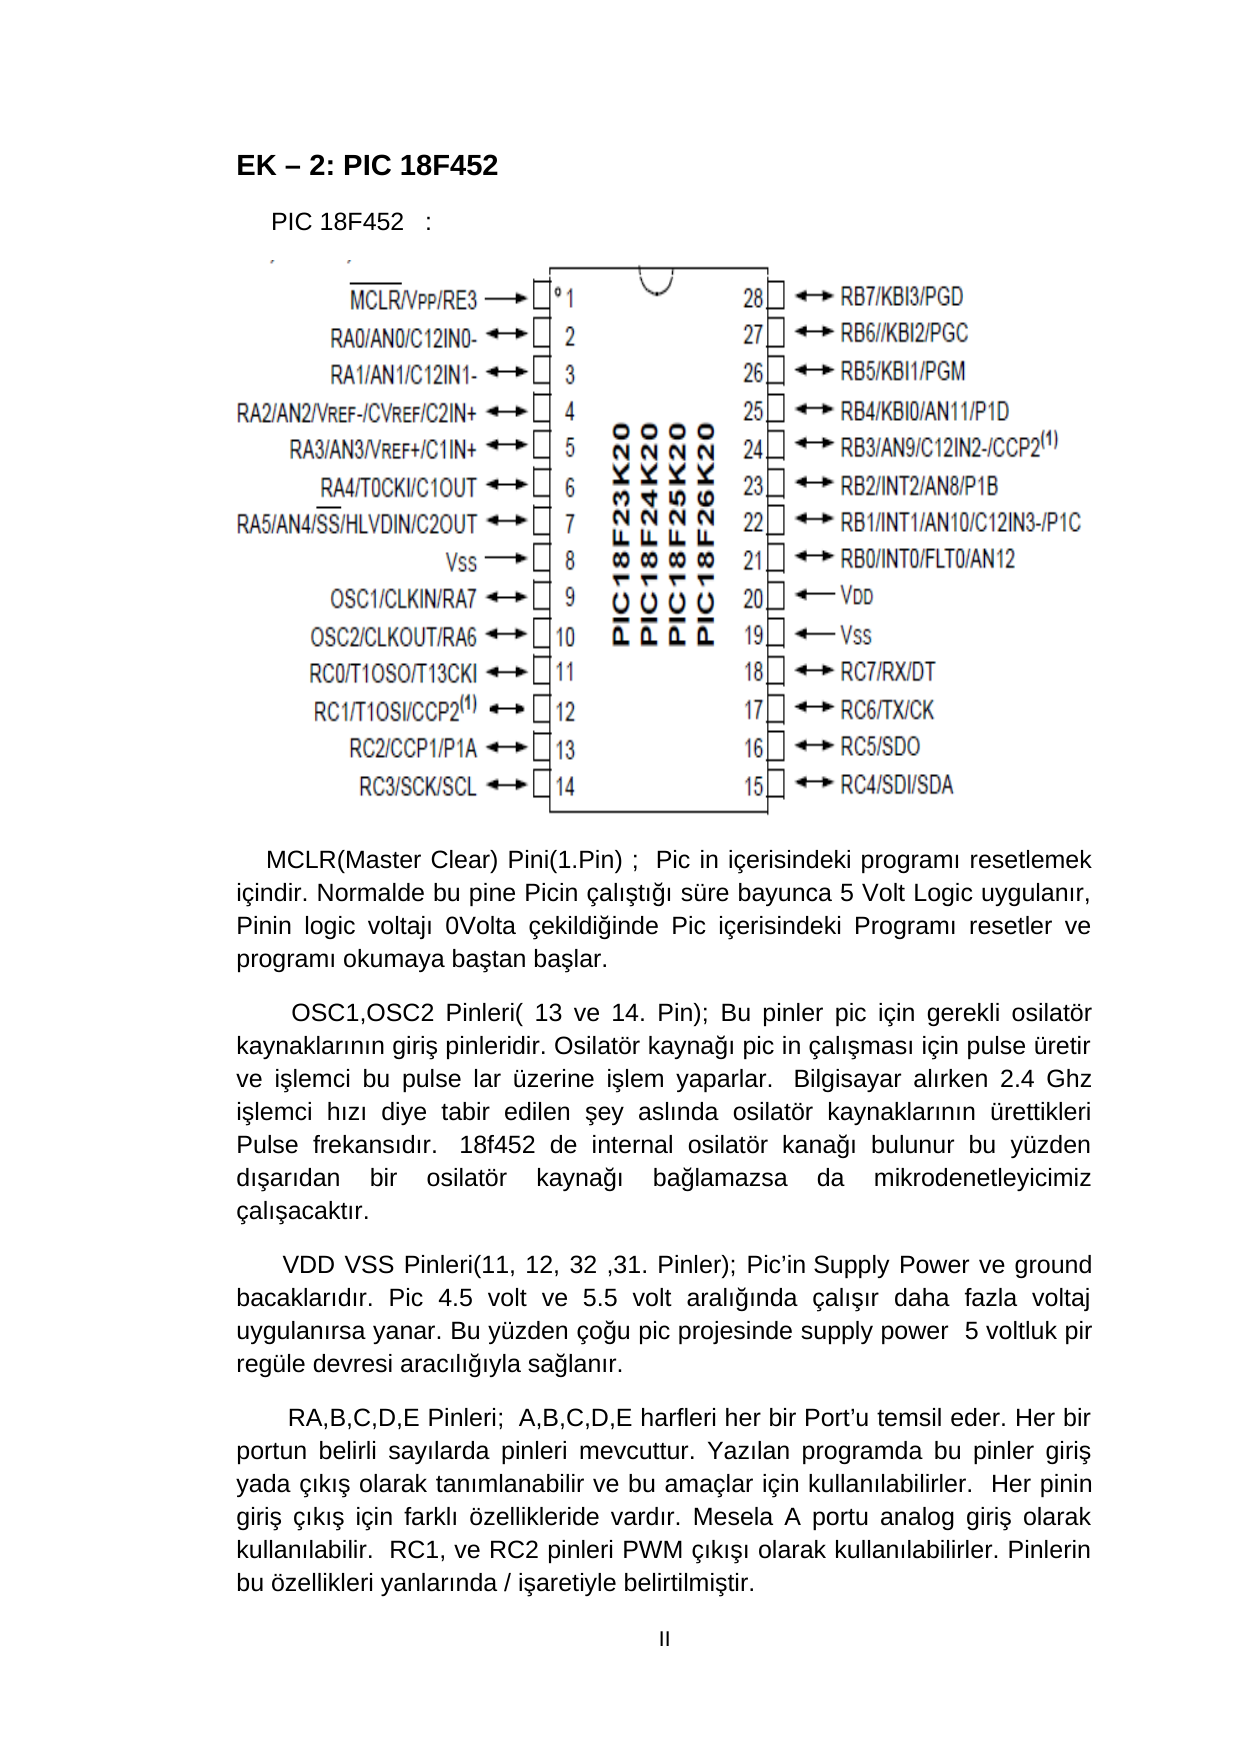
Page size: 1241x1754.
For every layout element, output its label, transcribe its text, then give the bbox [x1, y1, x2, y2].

picture [236, 260, 1093, 821]
text EK – 2: PIC 18F452 [236, 148, 1093, 181]
text MCLR(Master Clear) Pini(1.Pin) ; Pic in içerisindeki programı resetlemek içindir. Normalde bu pine Picin çalıştığı süre bayunca 5 Volt Logic uygulanır, Pinin logic voltajı 0Volta çekildiğinde Pic içerisindeki Programı resetler ve programı okumaya baştan başlar. [236, 845, 1093, 973]
text PIC 18F452 : [236, 207, 1093, 236]
text RA,B,C,D,E Pinleri; A,B,C,D,E harfleri her bir Port’u temsil eder. Her bir portun belirli sayılarda pinleri mevcuttur. Yazılan programda bu pinler giriş yada çıkış olarak tanımlanabilir ve bu amaçlar için kullanılabilirler. Her pinin giriş çıkış için farklı özellikleride vardır. Mesela A portu analog giriş olarak kullanılabilir. RC1, ve RC2 pinleri PWM çıkışı olarak kullanılabilirler. Pinlerin bu özellikleri yanlarında / işaretiyle belirtilmiştir. [236, 1403, 1093, 1597]
text VDD VSS Pinleri(11, 12, 32 ,31. Pinler); Pic’in Supply Power ve ground bacaklarıdır. Pic 4.5 volt ve 5.5 volt aralığında çalışır daha fazla voltaj uygulanırsa yanar. Bu yüzden çoğu pic projesinde supply power 5 voltluk pir regüle devresi aracılığıyla sağlanır. [236, 1250, 1093, 1378]
text OSC1,OSC2 Pinleri( 13 ve 14. Pin); Bu pinler pic için gerekli osilatör kaynaklarının giriş pinleridir. Osilatör kaynağı pic in çalışması için pulse üretir ve işlemci bu pulse lar üzerine işlem yaparlar. Bilgisayar alırken 2.4 Ghz işlemci hızı diye tabir edilen şey aslında osilatör kaynaklarının ürettikleri Pulse frekansıdır. 18f452 de internal osilatör kanağı bulunur bu yüzden dışarıdan bir osilatör kaynağı bağlamazsa da mikrodenetleyicimiz çalışacaktır. [236, 998, 1093, 1225]
